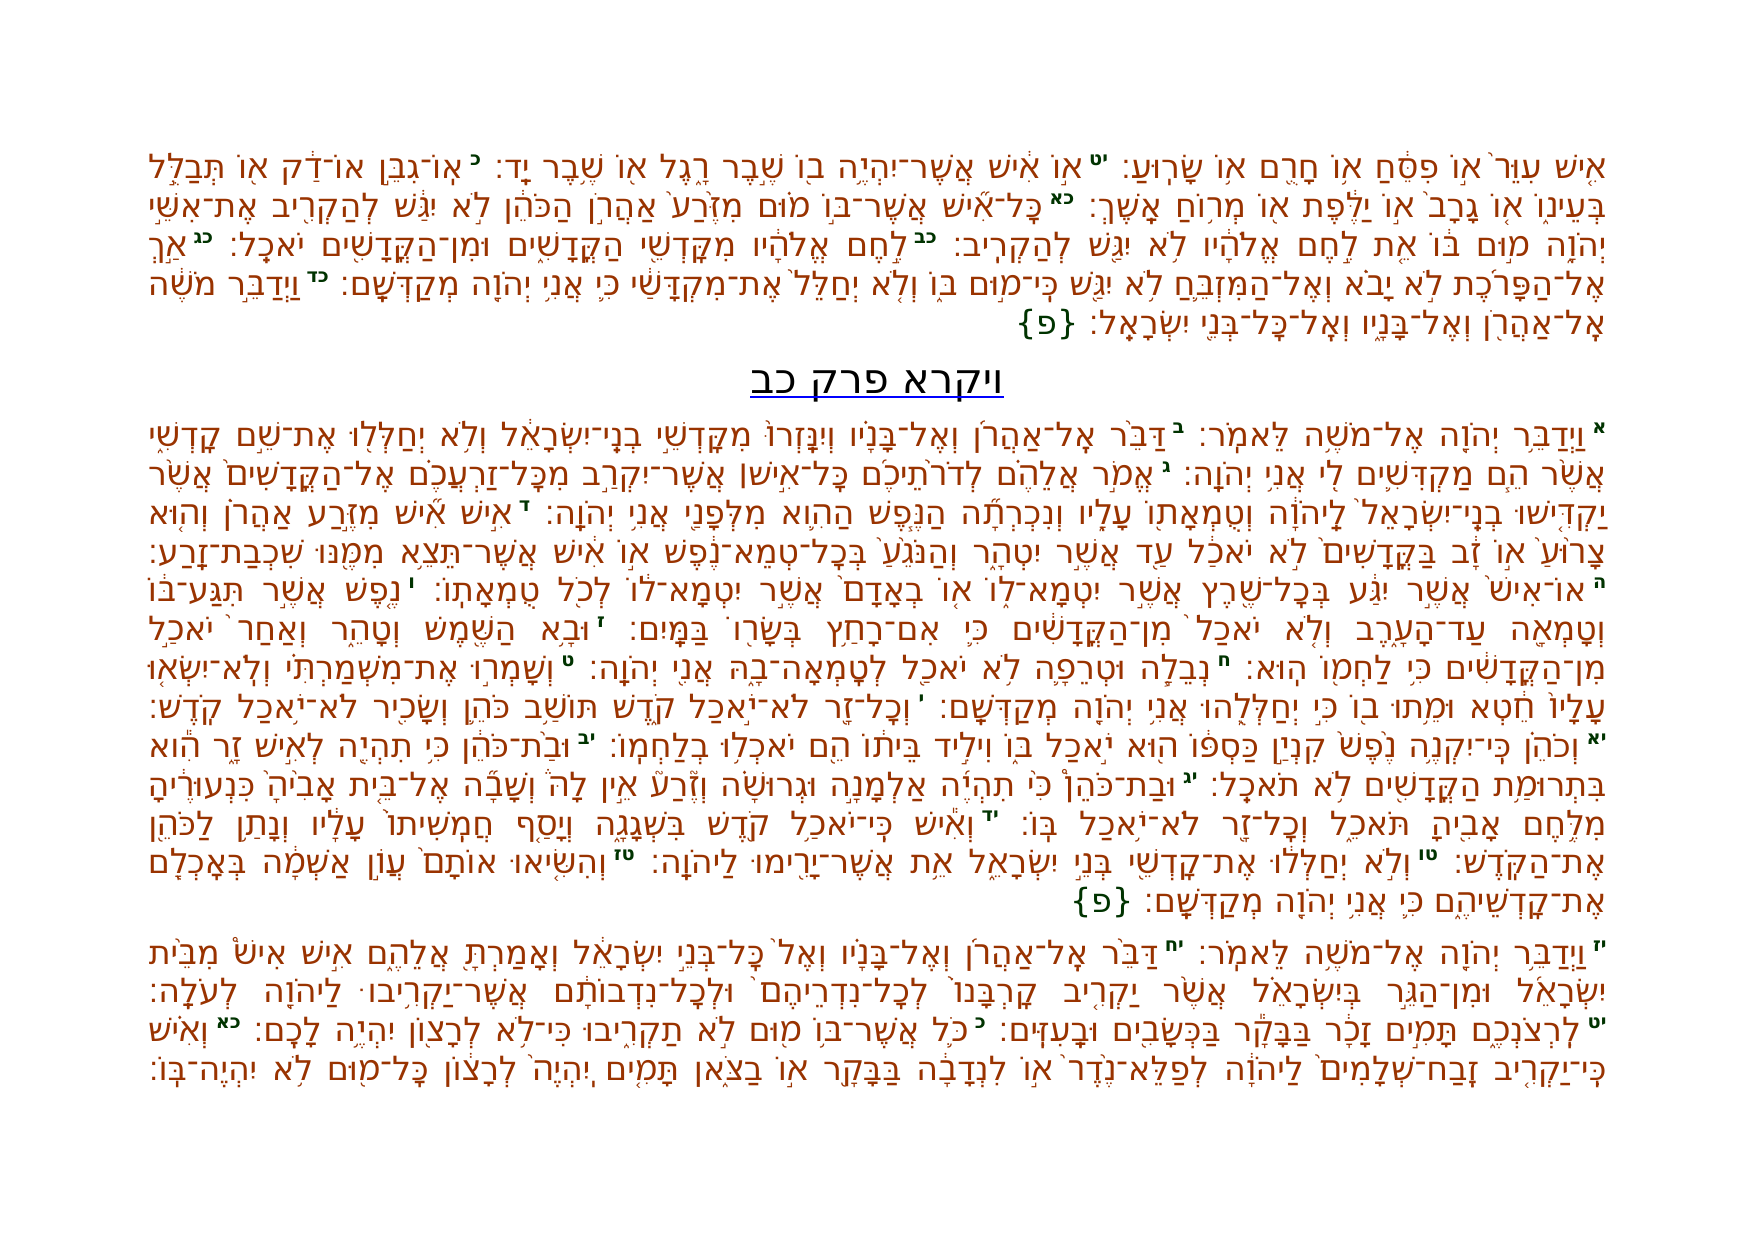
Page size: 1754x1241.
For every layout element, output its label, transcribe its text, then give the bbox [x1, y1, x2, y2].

text ויקרא פרק כב [148, 354, 1606, 403]
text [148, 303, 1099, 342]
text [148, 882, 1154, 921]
